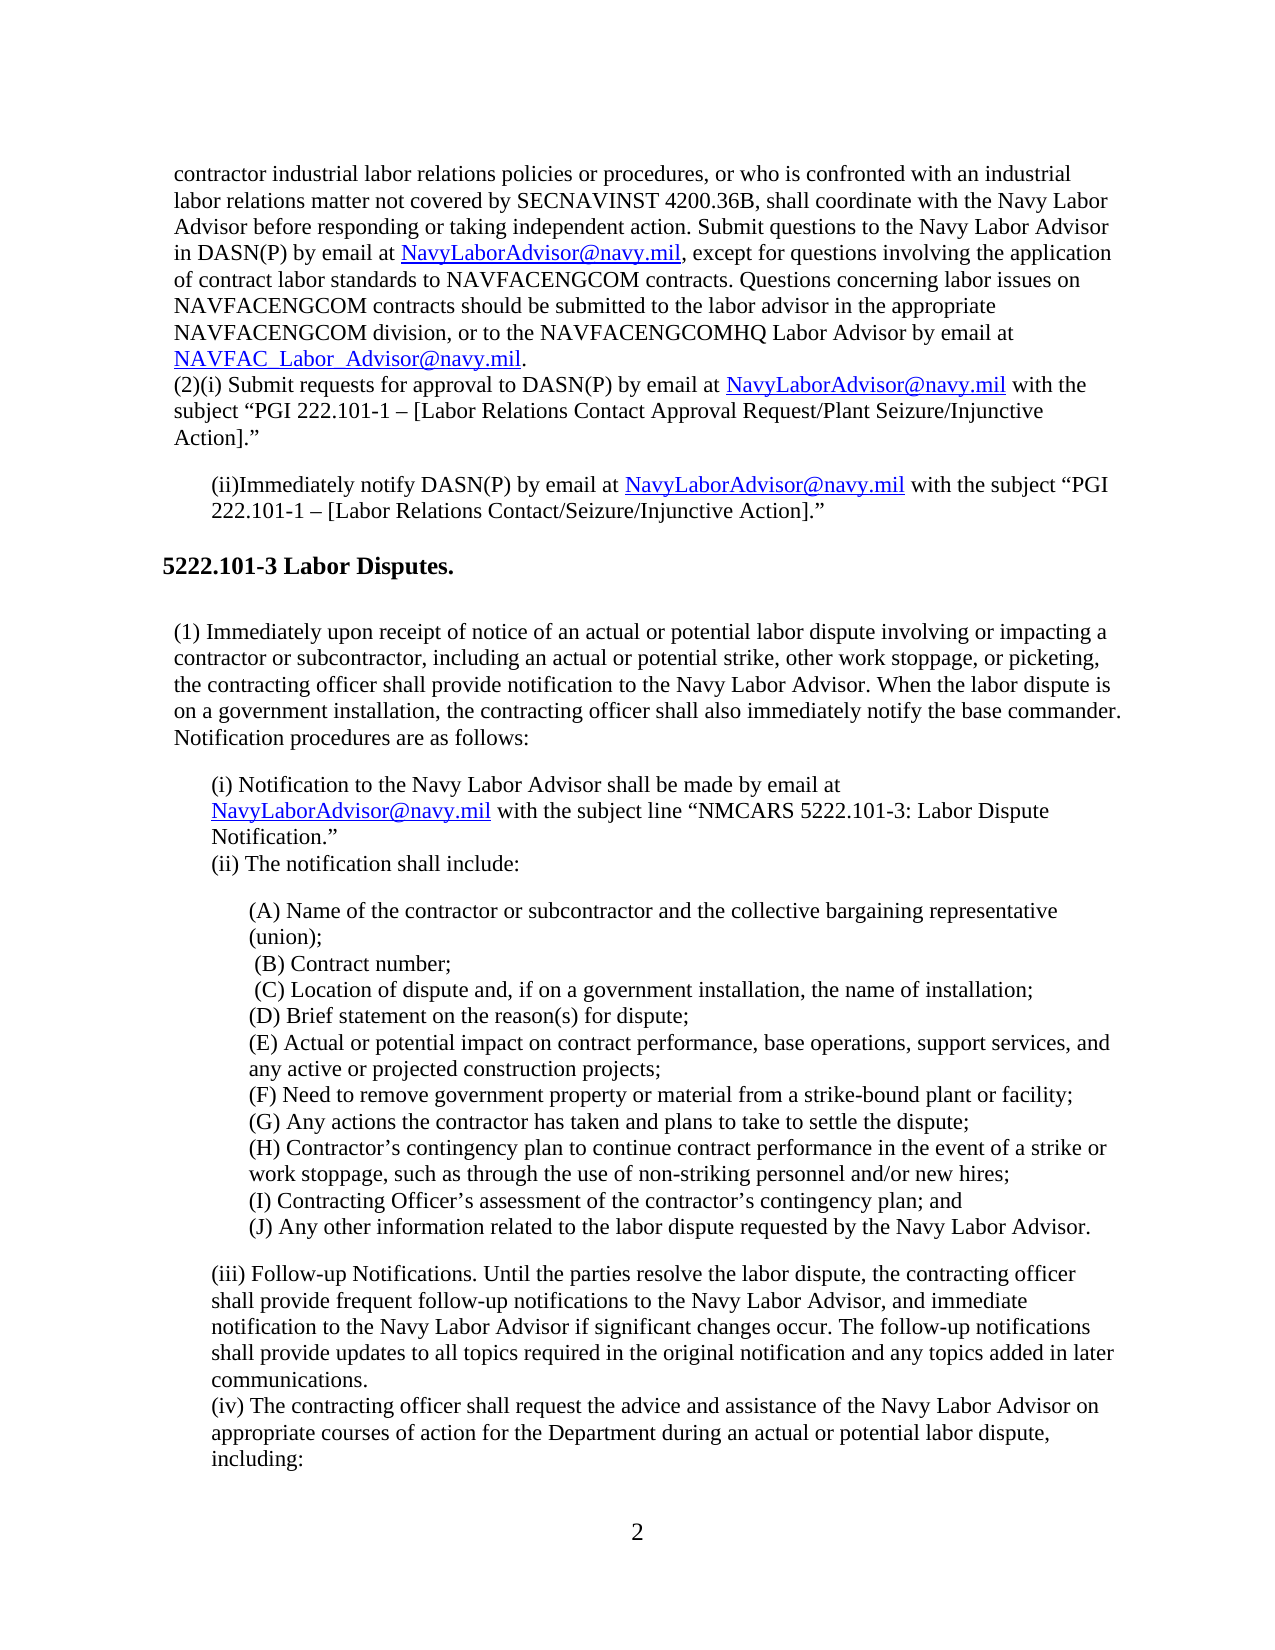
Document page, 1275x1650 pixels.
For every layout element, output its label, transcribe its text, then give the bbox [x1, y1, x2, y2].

text (G) Any actions the contractor has taken and plans to take to settle the dispute; [238, 1108, 1135, 1134]
text (J) Any other information related to the labor dispute requested by the Navy Labor Advisor. [238, 1213, 1135, 1250]
text (F) Need to remove government property or material from a strike-bound plant or facility; [238, 1081, 1135, 1108]
subtitle 5222.101-3 Labor Disputes. [162, 551, 1125, 580]
text (1) Immediately upon receipt of notice of an actual or potential labor dispute involving or impacting a contractor or subcontractor, including an actual or potential strike, other work stoppage, or picketing, the contracting officer shall provide notification to the Navy Labor Advisor. When the labor dispute is on a government installation, the contracting officer shall also immediately notify the base commander. Notification procedures are as follows: [163, 608, 1135, 760]
text (D) Brief statement on the reason(s) for dispute; [238, 1002, 1135, 1029]
text (ii) The notification shall include: [201, 850, 1135, 887]
text (A) Name of the contractor or subcontractor and the collective bargaining representative (union); [238, 887, 1135, 950]
text (E) Actual or potential impact on contract performance, base operations, support services, and any active or projected construction projects; [238, 1029, 1135, 1081]
text (H) Contractor’s contingency plan to continue contract performance in the event of a strike or work stoppage, such as through the use of non-striking personnel and/or new hires; [238, 1134, 1135, 1187]
text (C) Location of dispute and, if on a government installation, the name of installation; [238, 976, 1135, 1002]
text (B) Contract number; [238, 950, 1135, 976]
text (I) Contracting Officer’s assessment of the contractor’s contingency plan; and [238, 1187, 1135, 1213]
text (iii) Follow-up Notifications. Until the parties resolve the labor dispute, the contracting officer shall provide frequent follow-up notifications to the Navy Labor Advisor, and immediate notification to the Navy Labor Advisor if significant changes occur. The follow-up notifications shall provide updates to all topics required in the original notification and any topics added in later communications. [201, 1250, 1135, 1392]
text (ii)Immediately notify DASN(P) by email at NavyLaborAdvisor@navy.mil with the subject “PGI 222.101-1 – [Labor Relations Contact/Seizure/Injunctive Action].” [201, 461, 1135, 534]
text (i) Notification to the Navy Labor Advisor shall be made by email at NavyLaborAdvisor@navy.mil with the subject line “NMCARS 5222.101-3: Labor Dispute Notification.” [201, 760, 1135, 850]
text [163, 150, 1135, 371]
text (2)(i) Submit requests for approval to DASN(P) by email at NavyLaborAdvisor@navy.mil with the subject “PGI 222.101-1 – [Labor Relations Contact Approval Request/Plant Seizure/Injunctive Action].” [163, 371, 1135, 461]
text (iv) The contracting officer shall request the advice and assistance of the Navy Labor Advisor on appropriate courses of action for the Department during an actual or potential labor dispute, including: [201, 1392, 1135, 1482]
